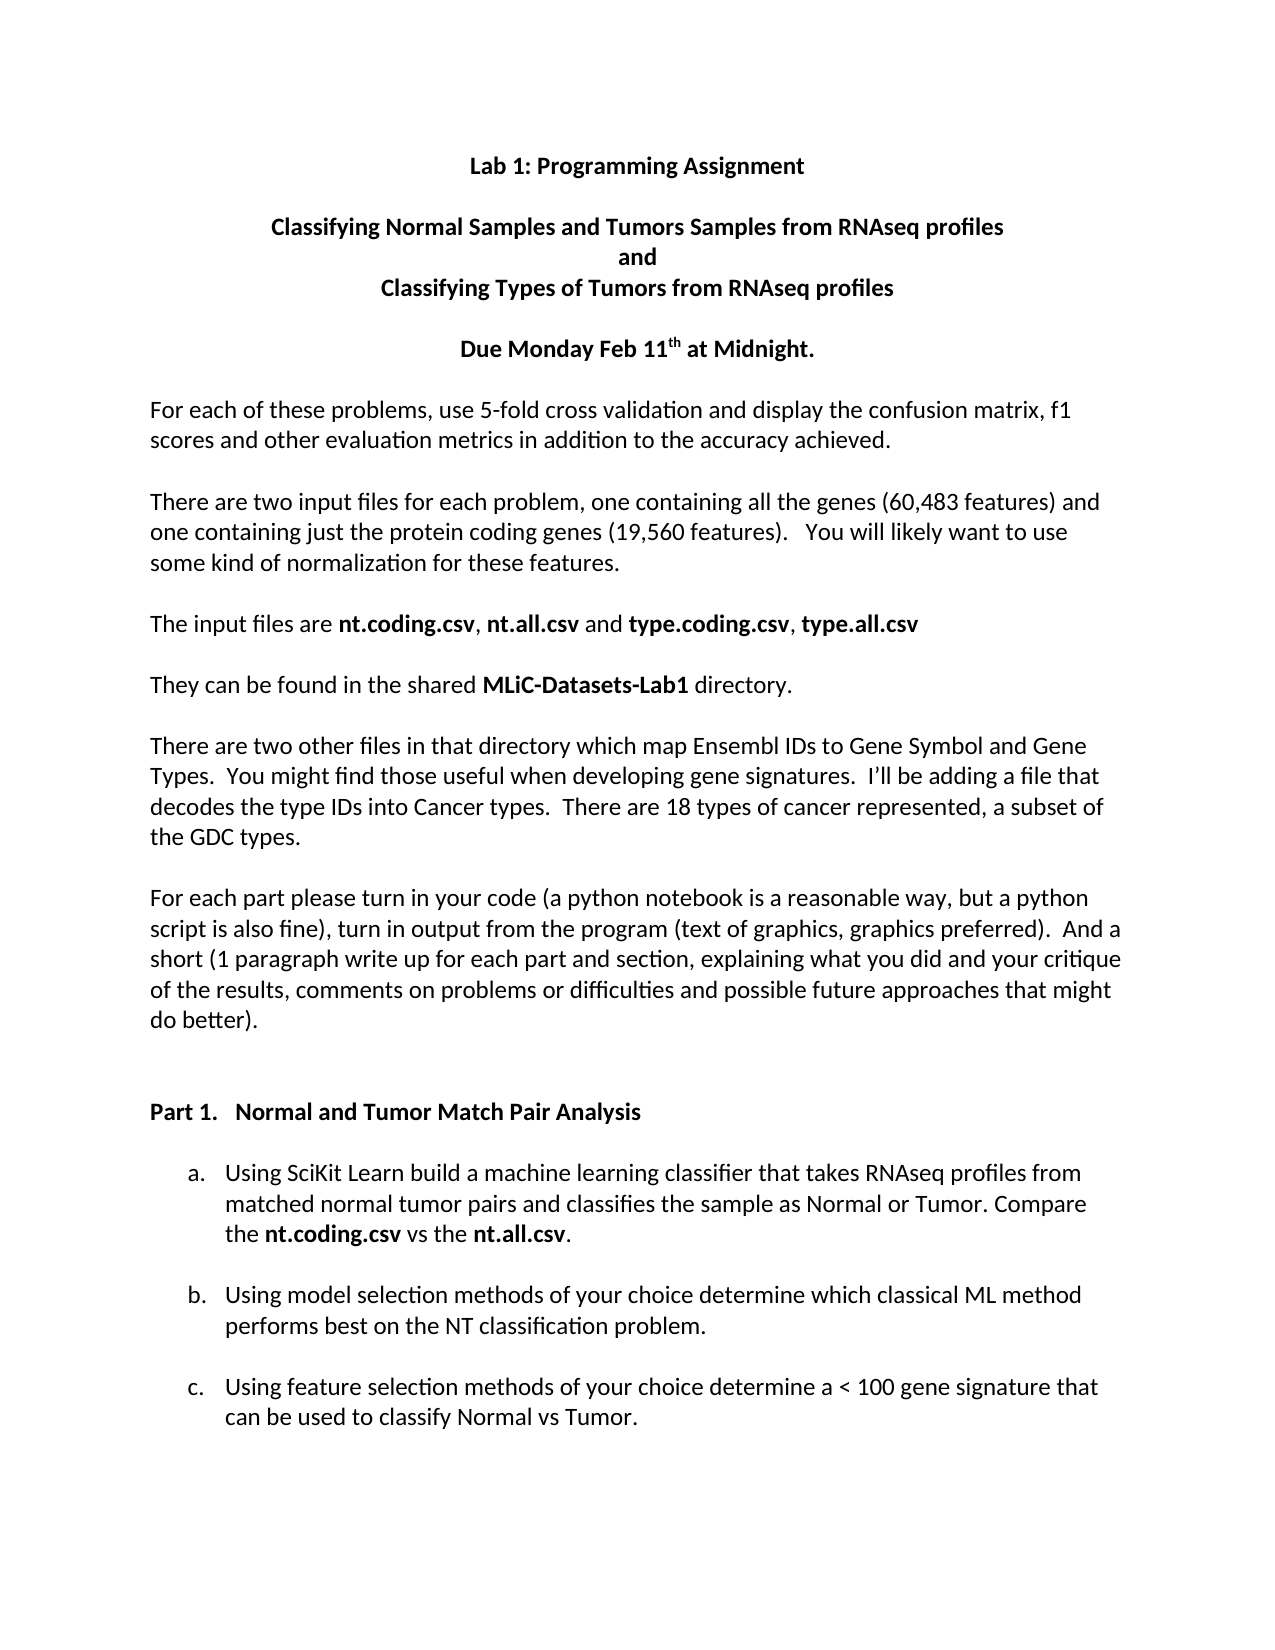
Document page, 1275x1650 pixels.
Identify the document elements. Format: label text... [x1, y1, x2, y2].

text and [150, 242, 1125, 272]
text Part 1. Normal and Tumor Match Pair Analysis [150, 1096, 1125, 1127]
text There are two input files for each problem, one containing all the genes (60,483 features) and one containing just the protein coding genes (19,560 features). You will likely want to use some kind of normalization for these features. [150, 486, 1125, 577]
text Lab 1: Programming Assignment [150, 150, 1125, 181]
list Using SciKit Learn build a machine learning classifier that takes RNAseq profiles from matched normal tumor pairs and classifies the sample as Normal or Tumor. Compare the nt.coding.csv vs the nt.all.csv. [187, 1157, 1125, 1249]
text For each part please turn in your code (a python notebook is a reasonable way, but a python script is also fine), turn in output from the program (text of graphics, graphics preferred). And a short (1 paragraph write up for each part and section, explaining what you did and your critique of the results, comments on problems or difficulties and possible future approaches that might do better). [150, 882, 1125, 1035]
text There are two other files in that directory which map Ensembl IDs to Gene Symbol and Gene Types. You might find those useful when developing gene signatures. I’ll be adding a file that decodes the type IDs into Cancer types. There are 18 types of cancer represented, a subset of the GDC types. [150, 730, 1125, 852]
text Classifying Normal Samples and Tumors Samples from RNAseq profiles [150, 211, 1125, 242]
list Using model selection methods of your choice determine which classical ML method performs best on the NT classification problem. [187, 1279, 1125, 1340]
text They can be found in the shared MLiC-Datasets-Lab1 directory. [150, 669, 1125, 699]
text The input files are nt.coding.csv, nt.all.csv and type.coding.csv, type.all.csv [150, 608, 1125, 638]
text Classifying Types of Tumors from RNAseq profiles [150, 272, 1125, 303]
text For each of these problems, use 5-fold cross validation and display the confusion matrix, f1 scores and other evaluation metrics in addition to the accuracy achieved. [150, 394, 1125, 455]
list Using feature selection methods of your choice determine a < 100 gene signature that can be used to classify Normal vs Tumor. [187, 1371, 1125, 1432]
text Due Monday Feb 11th at Midnight. [150, 333, 1125, 364]
